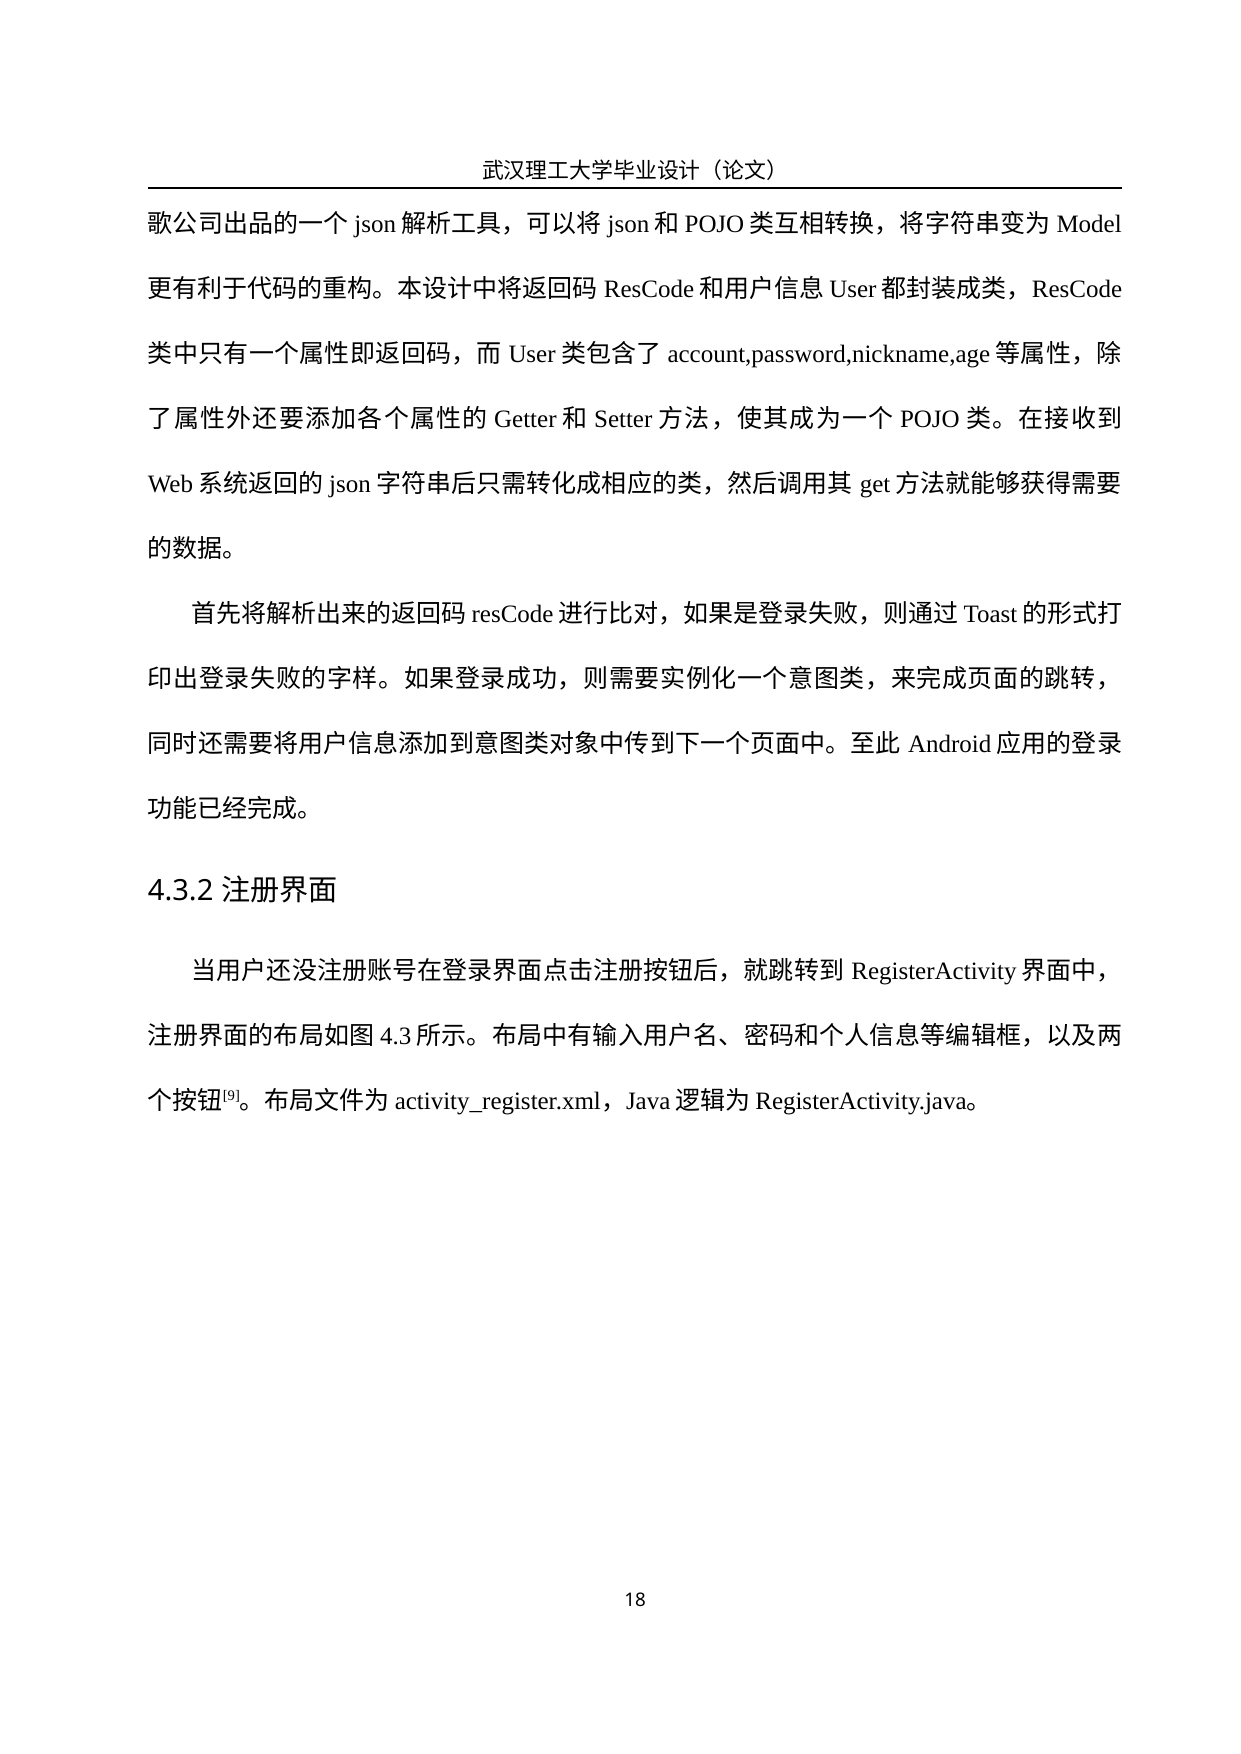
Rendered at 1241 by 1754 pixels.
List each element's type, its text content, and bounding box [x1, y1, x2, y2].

text 当用户还没注册账号在登录界面点击注册按钮后，就跳转到RegisterActivity界面中，注册界面的布局如图4.3所示。布局中有输入用户名、密码和个人信息等编辑框，以及两个按钮[9]。布局文件为activity_register.xml，Java逻辑为RegisterActivity.java。 [148, 936, 1122, 1131]
text 首先将解析出来的返回码resCode进行比对，如果是登录失败，则通过Toast的形式打印出登录失败的字样。如果登录成功，则需要实例化一个意图类，来完成页面的跳转，同时还需要将用户信息添加到意图类对象中传到下一个页面中。至此Android应用的登录功能已经完成。 [148, 579, 1122, 839]
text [148, 189, 1122, 579]
text 4.3.2 注册界面 [148, 855, 1122, 920]
